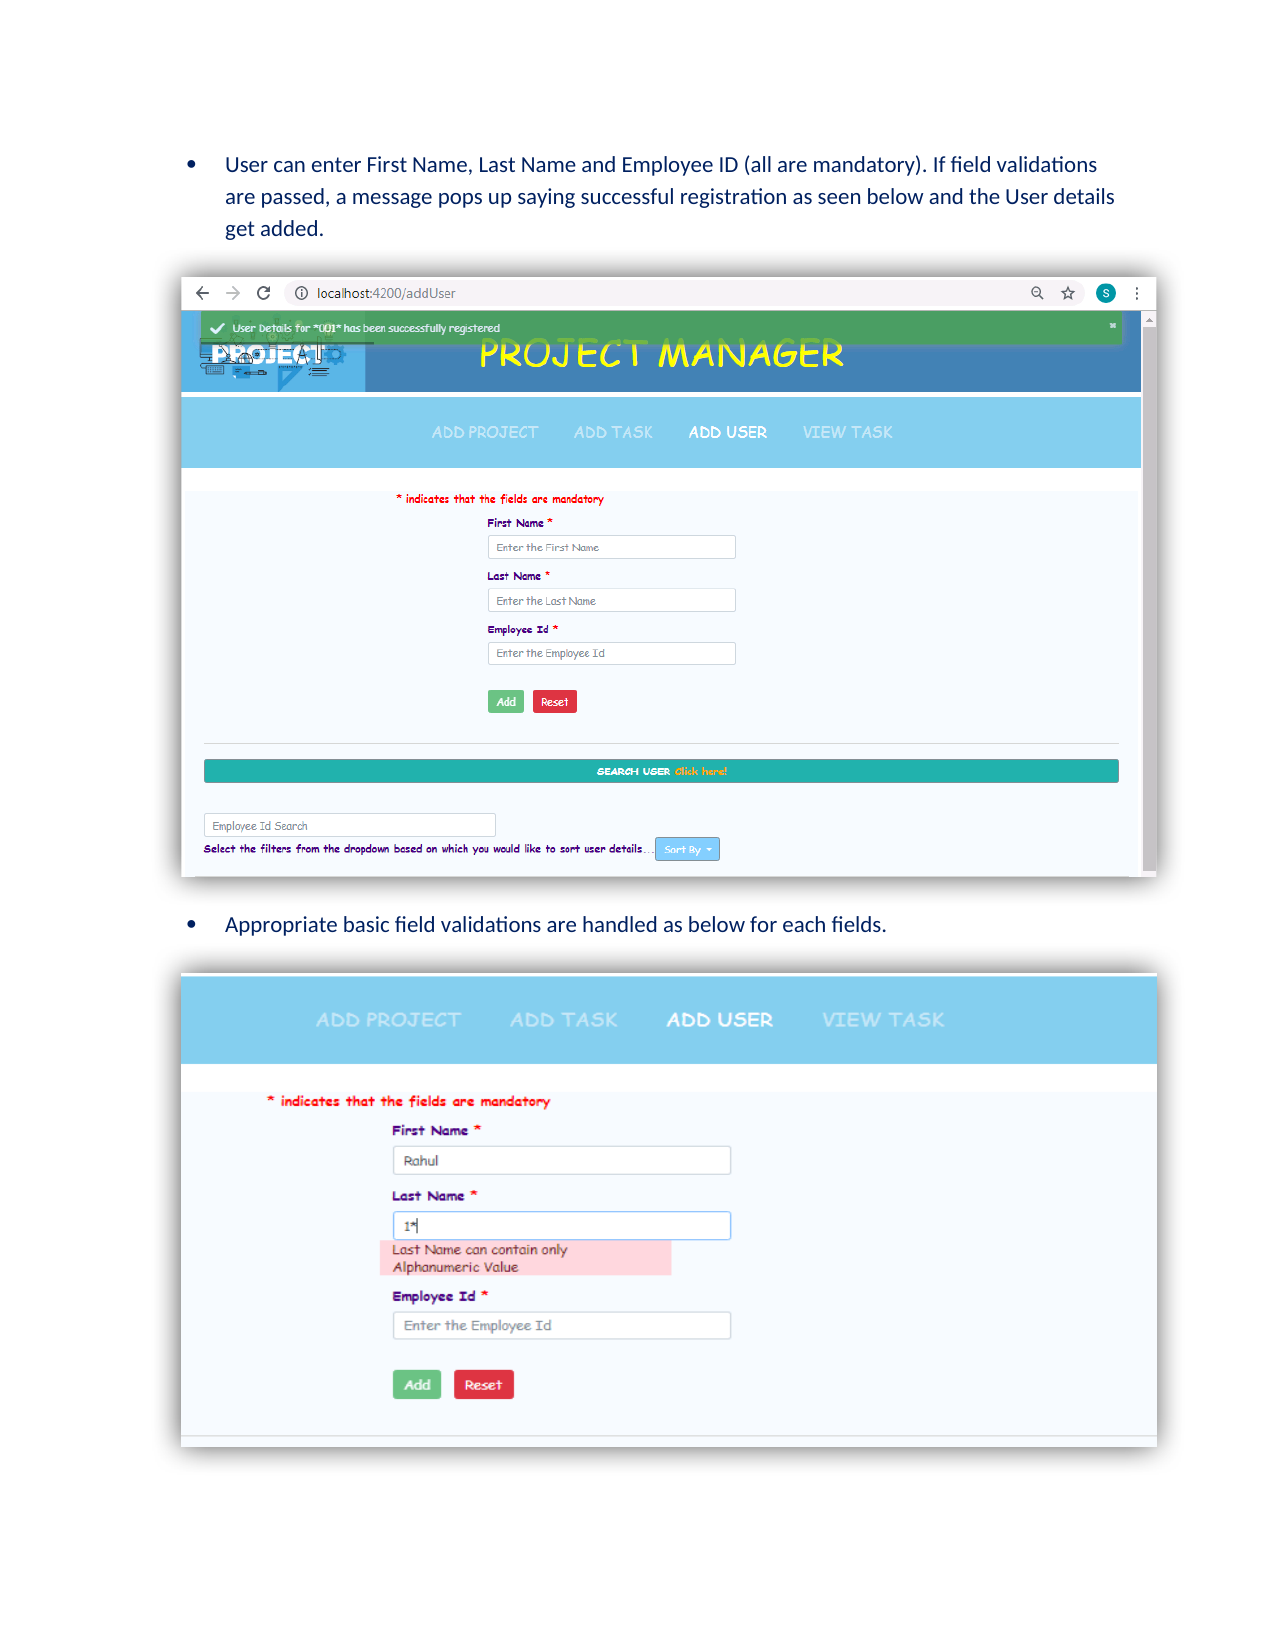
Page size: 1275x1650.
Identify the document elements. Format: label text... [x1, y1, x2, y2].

picture [181, 277, 1157, 877]
list Appropriate basic field validations are handled as below for each fields. [187, 910, 1125, 938]
picture [181, 973, 1157, 1447]
list User can enter First Name, Last Name and Employee ID (all are mandatory). If field validations are passed, a message pops up saying successful registration as seen below and the User details get added. [187, 150, 1125, 242]
